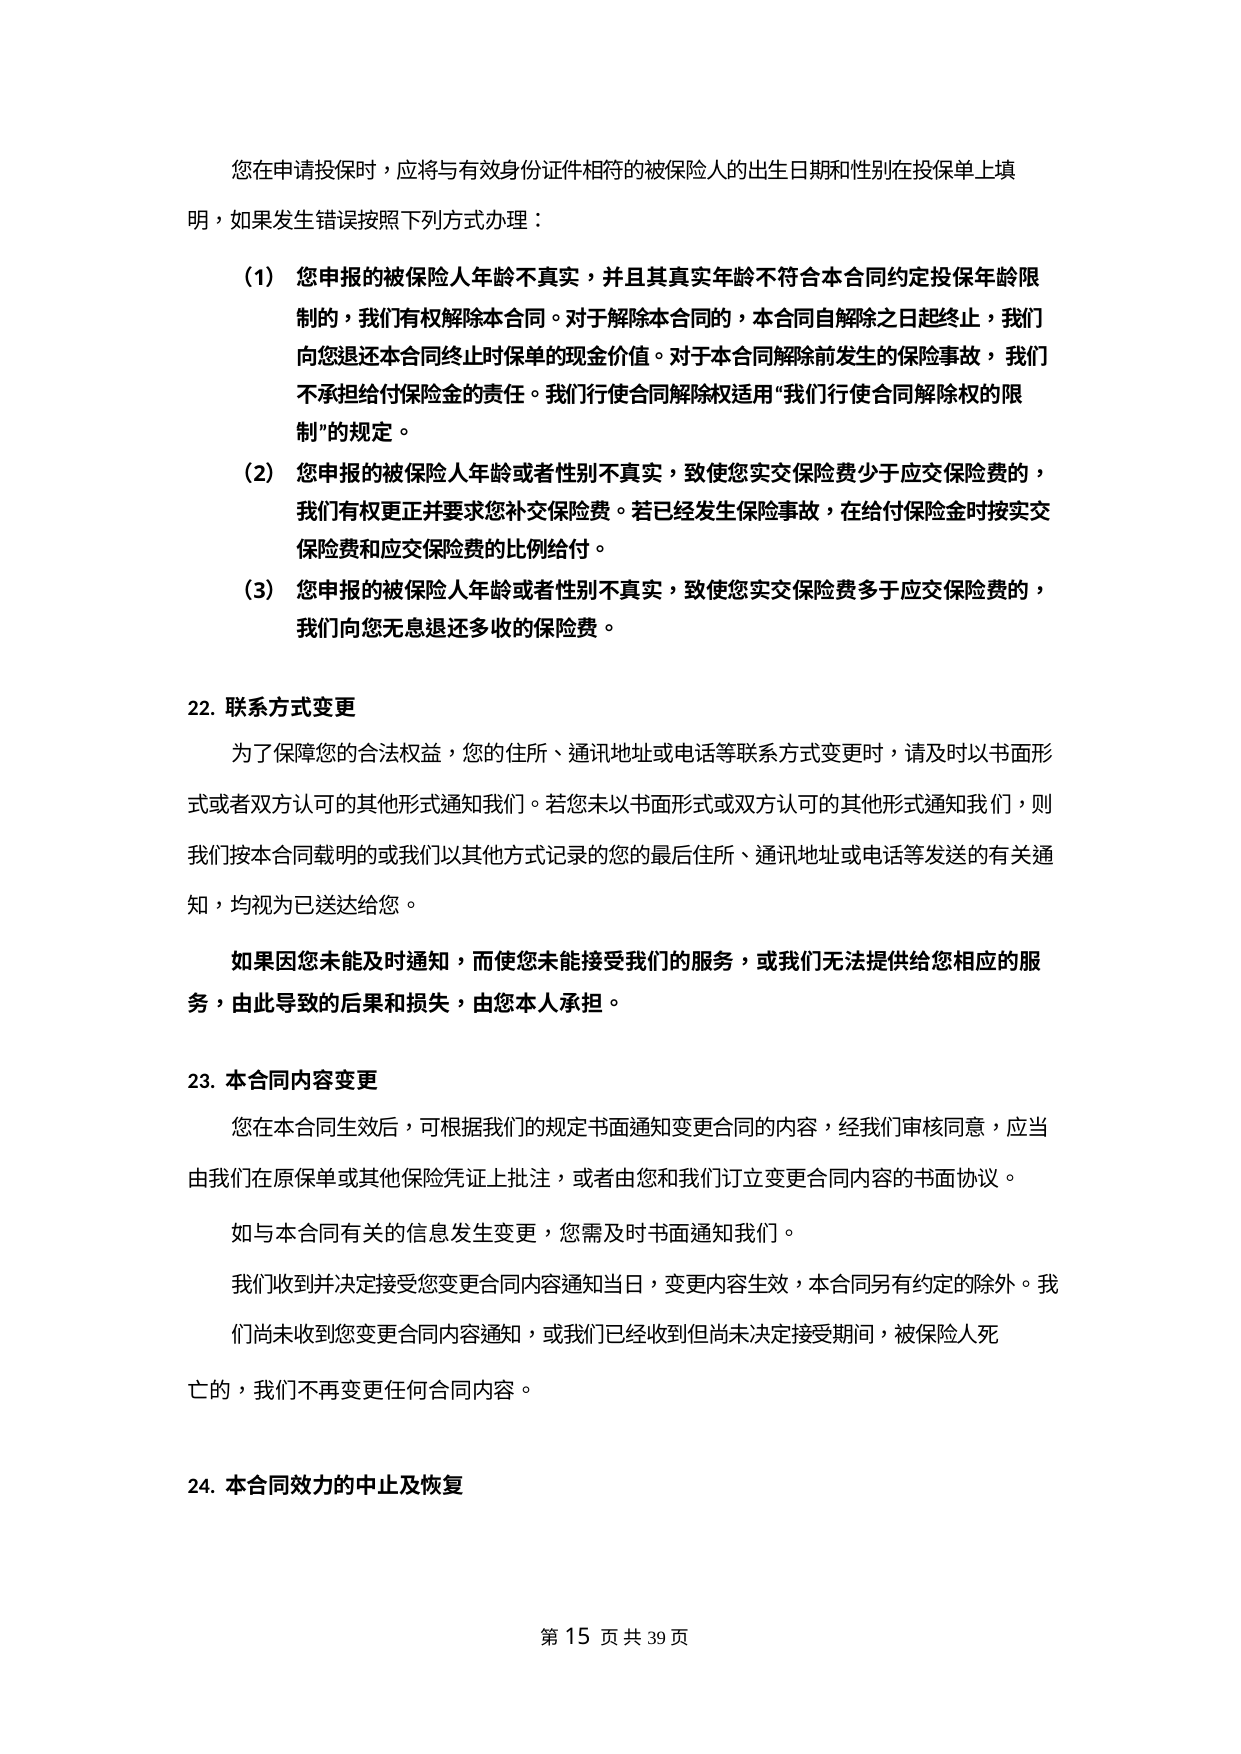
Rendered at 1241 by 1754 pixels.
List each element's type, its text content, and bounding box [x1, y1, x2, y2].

text 务，由此导致的后果和损失，由您本人承担。 [187, 988, 1076, 1018]
subtitle 联系方式变更 [187, 691, 1076, 721]
list 您申报的被保险人年龄或者性别不真实，致使您实交保险费多于应交保险费的， 我们向您无息退还多收的保险费。 [231, 575, 1064, 643]
subtitle 您申报的被保险人年龄不真实，并且其真实年龄不符合本合同约定投保年龄限 [231, 256, 1076, 292]
text 亡的，我们不再变更任何合同内容。 [187, 1375, 1076, 1405]
text 您在申请投保时，应将与有效身份证件相符的被保险人的出生日期和性别在投保单上填明，如果发生错误按照下列方式办理： [187, 155, 1054, 235]
text 制的，我们有权解除本合同。对于解除本合同的，本合同自解除之日起终止，我们向您退还本合同终止时保单的现金价值。对于本合同解除前发生的保险事故， 我们不承担给付保险金的责任。我们行使合同解除权适用“我们行使合同解除权的限制”的规定。 [296, 303, 1064, 447]
text 为了保障您的合法权益，您的住所、通讯地址或电话等联系方式变更时，请及时以书面形式或者双方认可的其他形式通知我们。若您未以书面形式或双方认可的其他形式通知我们，则我们按本合同载明的或我们以其他方式记录的您的最后住所、通讯地址或电话等发送的有关通知，均视为已送达给您。 [187, 738, 1054, 920]
text 我们收到并决定接受您变更合同内容通知当日，变更内容生效，本合同另有约定的除外。我们尚未收到您变更合同内容通知，或我们已经收到但尚未决定接受期间，被保险人死 [231, 1269, 1064, 1349]
text 如与本合同有关的信息发生变更，您需及时书面通知我们。 [231, 1218, 1076, 1248]
subtitle 如果因您未能及时通知，而使您未能接受我们的服务，或我们无法提供给您相应的服 [231, 941, 1076, 977]
subtitle 本合同内容变更 [187, 1065, 1076, 1095]
list 您申报的被保险人年龄或者性别不真实，致使您实交保险费少于应交保险费的， 我们有权更正并要求您补交保险费。若已经发生保险事故，在给付保险金时按实交保险费和应交保险费的比例给付。 [231, 458, 1064, 564]
subtitle 本合同效力的中止及恢复 [187, 1470, 1076, 1499]
text 您在本合同生效后，可根据我们的规定书面通知变更合同的内容，经我们审核同意，应当由我们在原保单或其他保险凭证上批注，或者由您和我们订立变更合同内容的书面协议。 [187, 1112, 1064, 1192]
